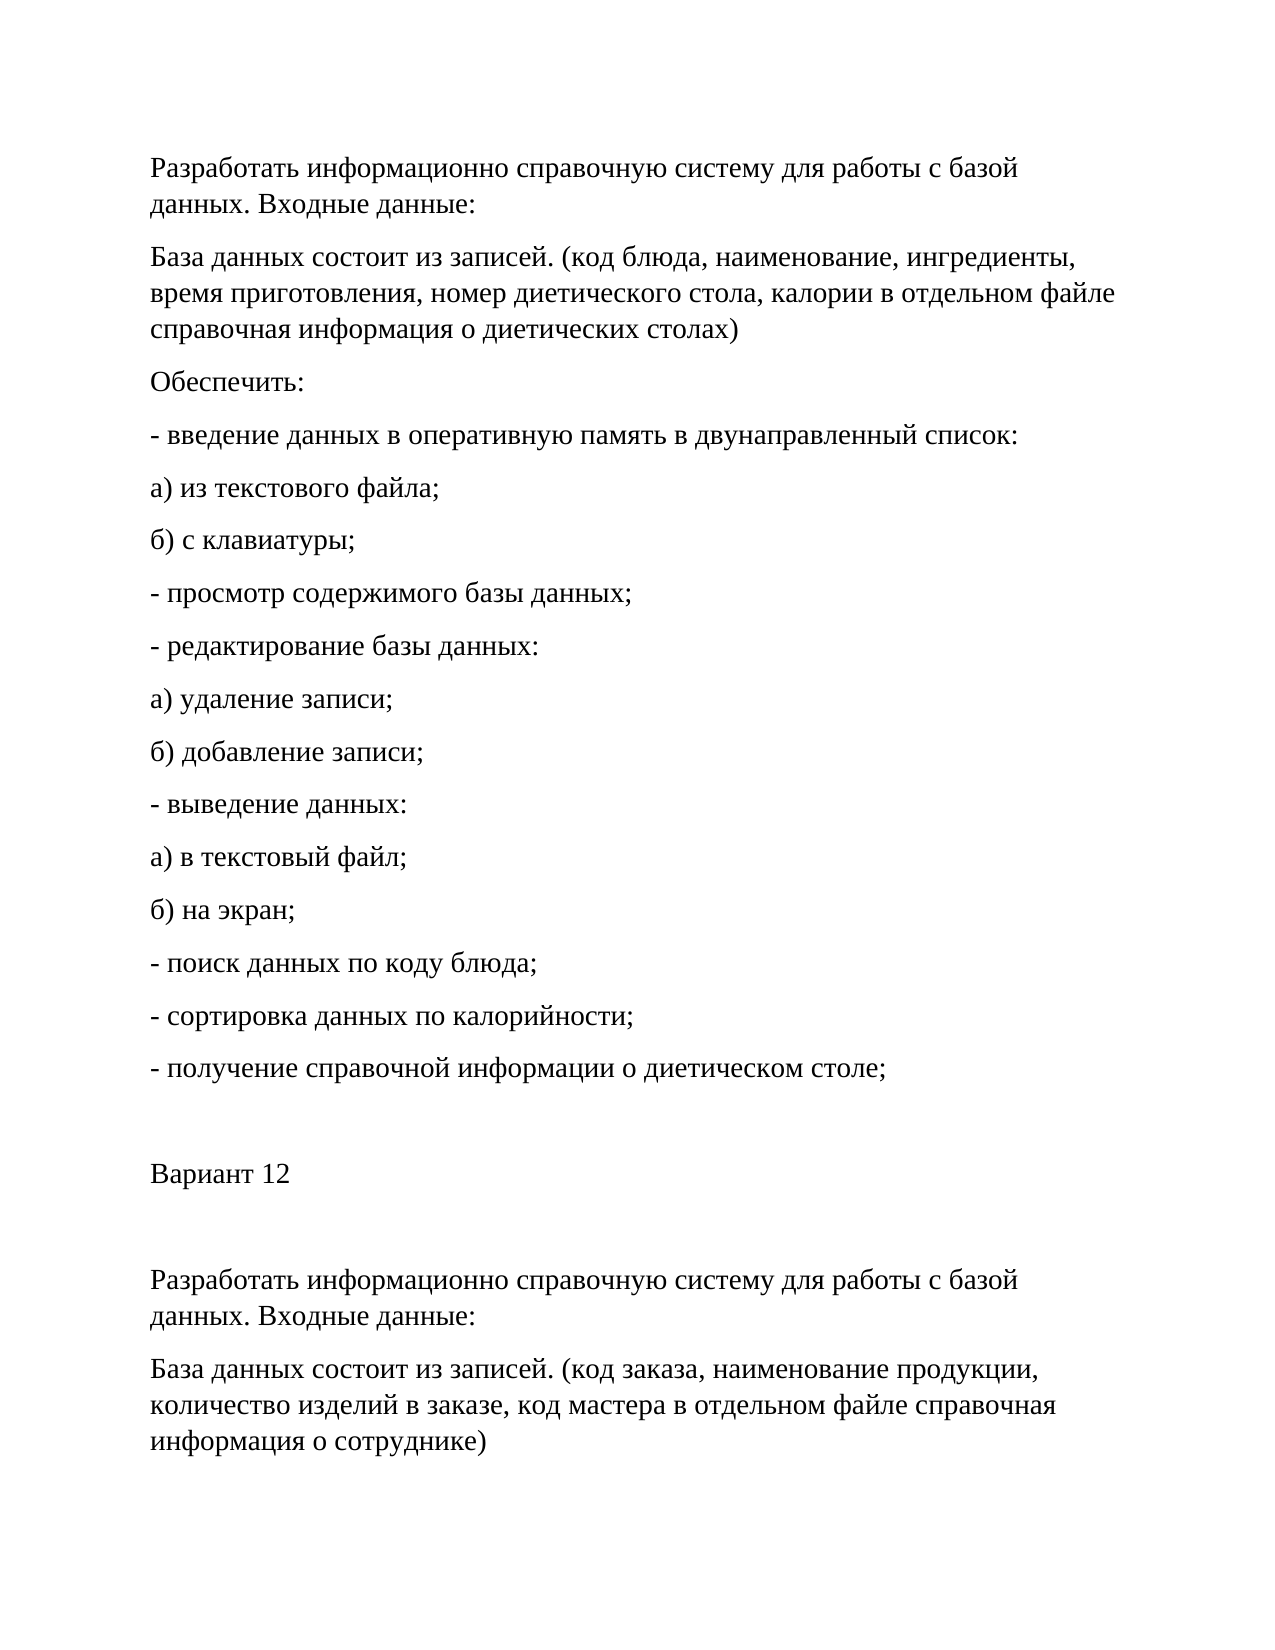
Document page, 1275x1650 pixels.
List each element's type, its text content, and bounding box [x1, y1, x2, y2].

text б) с клавиатуры; [150, 522, 1125, 556]
text Обеспечить: [150, 364, 1125, 398]
text а) удаление записи; [150, 681, 1125, 714]
text Разработать информационно справочную систему для работы с базой данных. Входные данные: [150, 150, 1125, 220]
text База данных состоит из записей. (код заказа, наименование продукции, количество изделий в заказе, код мастера в отдельном файле справочная информация о сотруднике) [150, 1351, 1125, 1457]
text а) из текстового файла; [150, 470, 1125, 503]
text Разработать информационно справочную систему для работы с базой данных. Входные данные: [150, 1262, 1125, 1332]
text Вариант 12 [150, 1156, 1125, 1190]
text б) добавление записи; [150, 734, 1125, 767]
text - сортировка данных по калорийности; [150, 998, 1125, 1031]
text - выведение данных: [150, 787, 1125, 820]
text - получение справочной информации о диетическом столе; [150, 1051, 1125, 1084]
text - введение данных в оперативную память в двунаправленный список: [150, 417, 1125, 450]
text - поиск данных по коду блюда; [150, 945, 1125, 978]
text - редактирование базы данных: [150, 628, 1125, 662]
text База данных состоит из записей. (код блюда, наименование, ингредиенты, время приготовления, номер диетического стола, калории в отдельном файле справочная информация о диетических столах) [150, 239, 1125, 345]
text б) на экран; [150, 892, 1125, 926]
text а) в текстовый файл; [150, 839, 1125, 873]
text - просмотр содержимого базы данных; [150, 575, 1125, 609]
